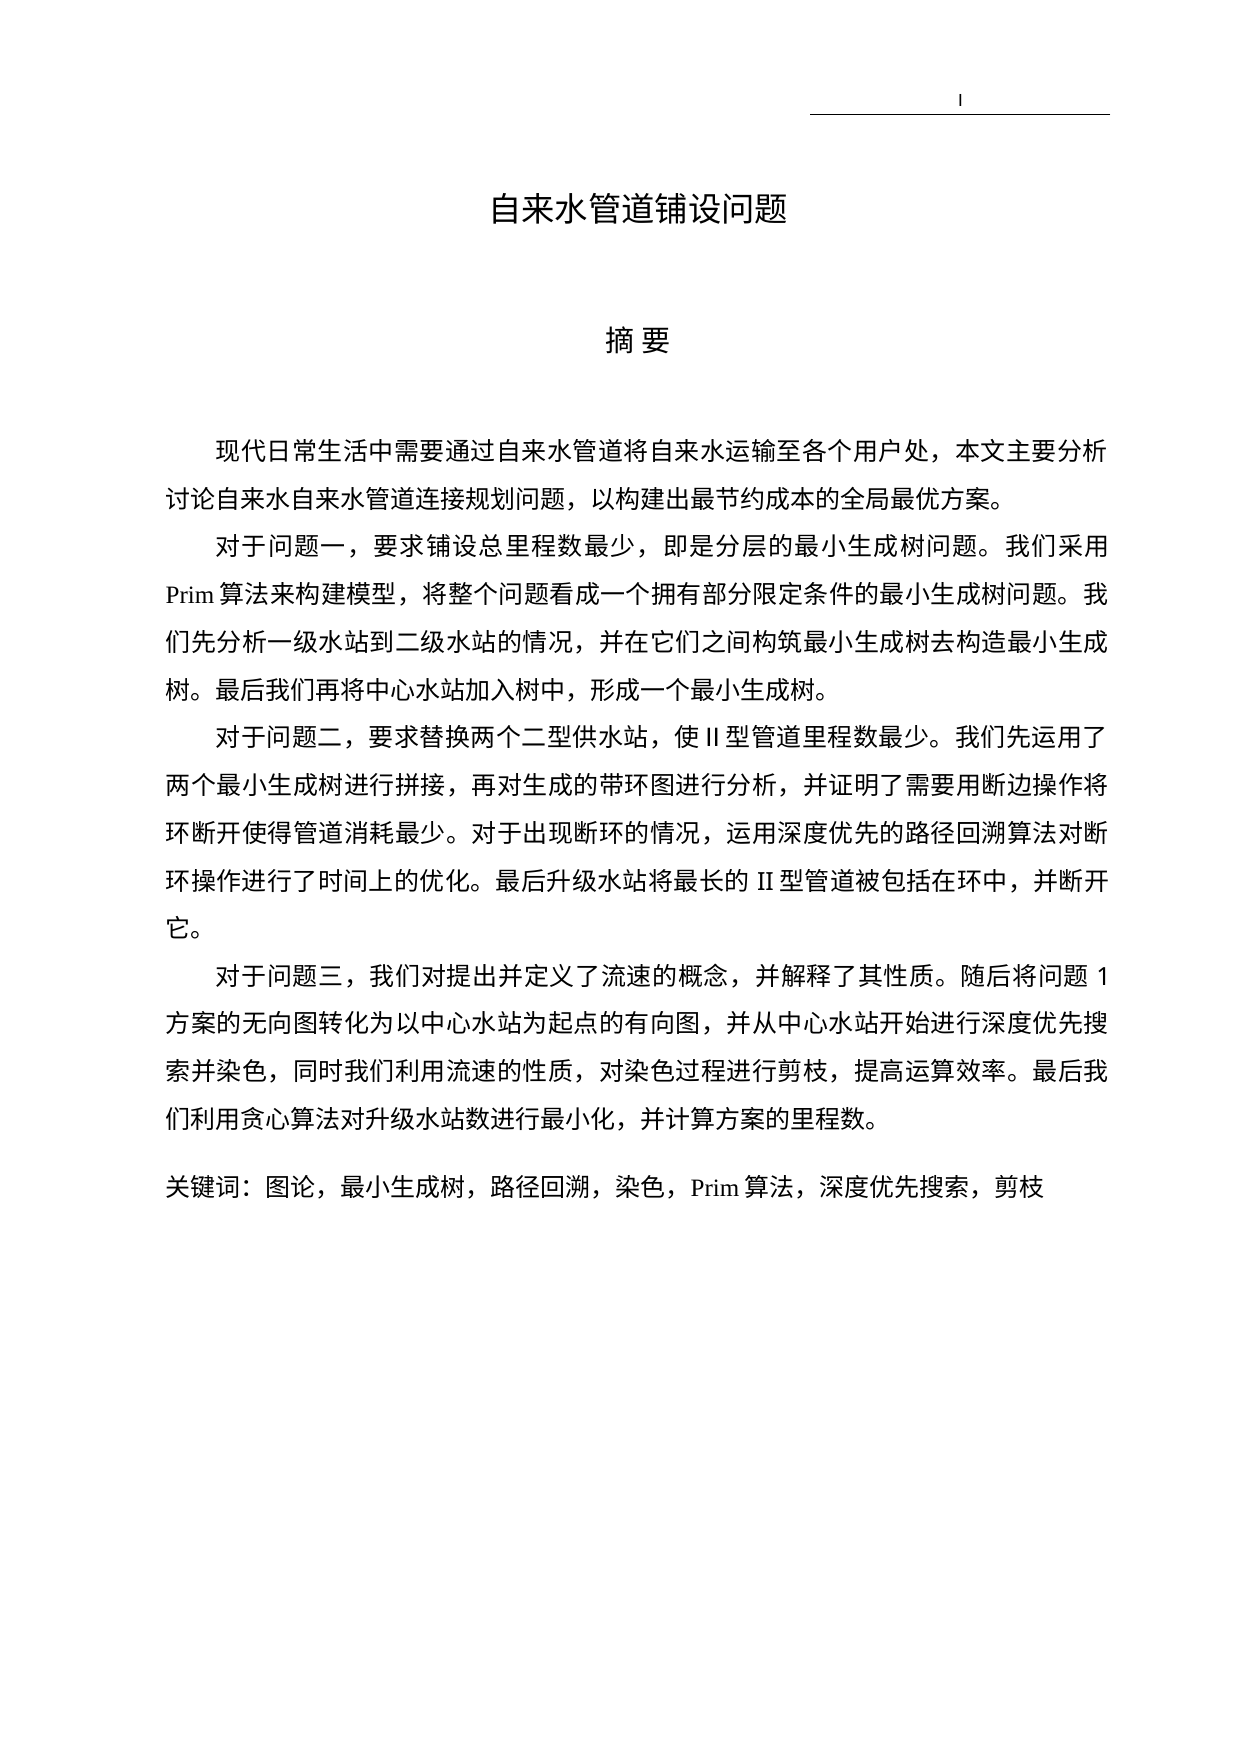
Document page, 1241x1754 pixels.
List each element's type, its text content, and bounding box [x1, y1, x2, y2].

text 现代日常生活中需要通过自来水管道将自来水运输至各个用户处，本文主要分析讨论自来水自来水管道连接规划问题，以构建出最节约成本的全局最优方案。 [165, 429, 1110, 518]
text 关键词：图论，最小生成树，路径回溯，染色，Prim算法，深度优先搜索，剪枝 [165, 1165, 1110, 1207]
text 自来水管道铺设问题 [165, 165, 1110, 249]
text 对于问题一，要求铺设总里程数最少，即是分层的最小生成树问题。我们采用Prim算法来构建模型，将整个问题看成一个拥有部分限定条件的最小生成树问题。我们先分析一级水站到二级水站的情况，并在它们之间构筑最小生成树去构造最小生成树。最后我们再将中心水站加入树中，形成一个最小生成树。 [165, 524, 1110, 709]
text 对于问题三，我们对提出并定义了流速的概念，并解释了其性质。随后将问题1方案的无向图转化为以中心水站为起点的有向图，并从中心水站开始进行深度优先搜索并染色，同时我们利用流速的性质，对染色过程进行剪枝，提高运算效率。最后我们利用贪心算法对升级水站数进行最小化，并计算方案的里程数。 [165, 953, 1110, 1139]
text 摘 要 [165, 297, 1110, 381]
text 对于问题二，要求替换两个二型供水站，使Ⅱ型管道里程数最少。我们先运用了两个最小生成树进行拼接，再对生成的带环图进行分析，并证明了需要用断边操作将环断开使得管道消耗最少。对于出现断环的情况，运用深度优先的路径回溯算法对断环操作进行了时间上的优化。最后升级水站将最长的II型管道被包括在环中，并断开它。 [165, 714, 1110, 948]
